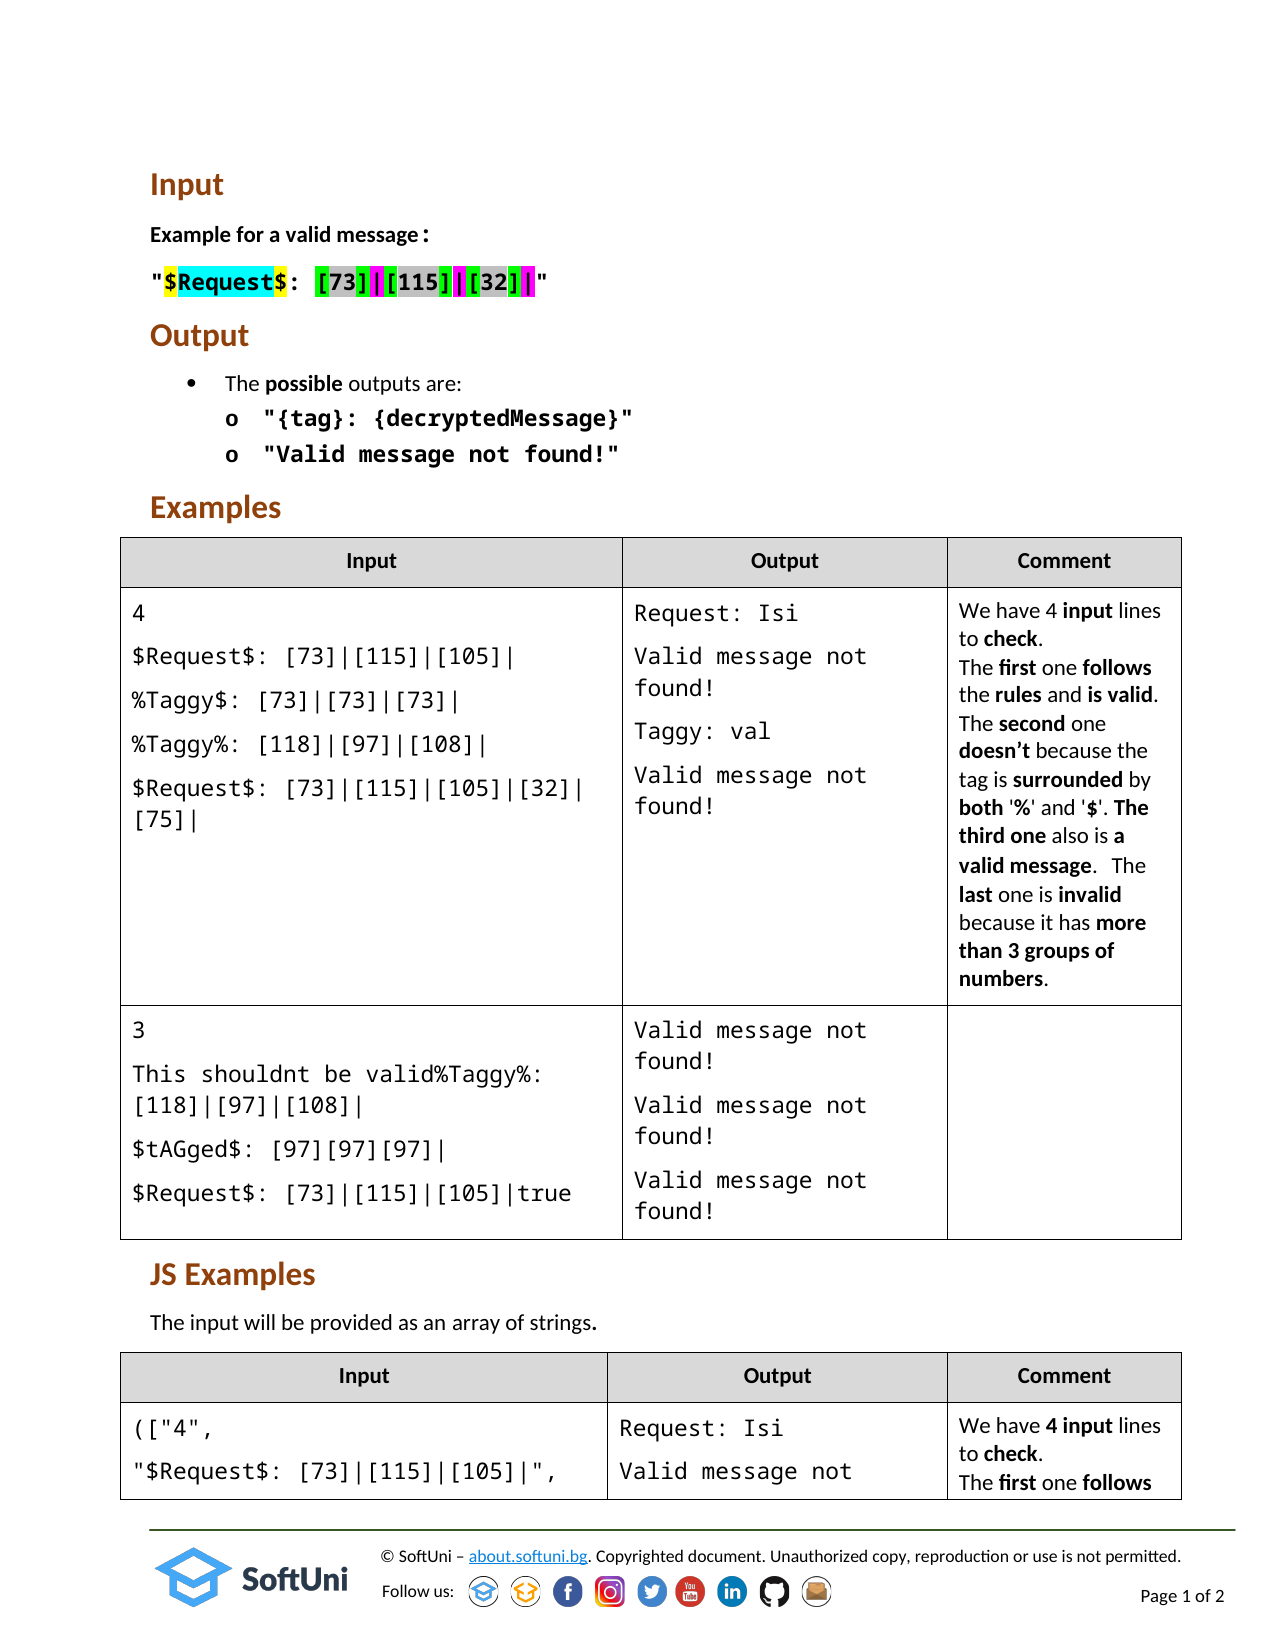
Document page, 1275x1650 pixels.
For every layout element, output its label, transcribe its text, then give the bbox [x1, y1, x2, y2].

table_cell Valid message not found! Valid message not found! Valid message not found! [623, 1006, 947, 1239]
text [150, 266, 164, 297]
table_header Input [121, 538, 622, 587]
picture [637, 1576, 667, 1607]
picture [738, 1576, 747, 1585]
picture [675, 1576, 705, 1607]
picture [731, 1589, 740, 1598]
text "$Request$: [73]|[115]|[32]|" [535, 266, 1125, 297]
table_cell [948, 1403, 1181, 1499]
table_header Comment [948, 538, 1181, 587]
table_cell Request: Isi Valid message not found! Taggy: val Valid message not found! [623, 588, 947, 1004]
table_header Output [608, 1353, 947, 1402]
table_cell [948, 1006, 1181, 1239]
table_header Comment [948, 1353, 1181, 1402]
picture [468, 1576, 499, 1607]
picture [801, 1576, 832, 1607]
table_cell 3 This shouldnt be valid%Taggy%: [118]|[97]|[108]| $tAGged$: [97][97][97]| $Request$: [73]|[115]|[105]|true [121, 1006, 622, 1239]
text Example for a valid message: [150, 218, 1125, 249]
subtitle Input [150, 162, 1125, 203]
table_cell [608, 1403, 947, 1499]
picture [759, 1576, 790, 1607]
table_header Input [121, 1353, 607, 1402]
picture [553, 1576, 583, 1607]
picture [717, 1576, 726, 1585]
picture [738, 1598, 747, 1607]
text The input will be provided as an array of strings. [150, 1308, 1125, 1336]
picture [510, 1576, 541, 1607]
subtitle Examples [150, 486, 1125, 527]
picture [148, 1542, 354, 1613]
table_cell 4 $Request$: [73]|[115]|[105]| %Taggy$: [73]|[73]|[73]| %Taggy%: [118]|[97]|[108]| $Request$: [73]|[115]|[105]|[32]|[75]| [121, 588, 622, 1004]
subtitle Output [150, 314, 1125, 355]
table_header Output [623, 538, 947, 587]
subtitle JS Examples [150, 1252, 1125, 1293]
list "{tag}: {decryptedMessage}" [225, 402, 1125, 433]
picture [595, 1576, 625, 1607]
picture [717, 1598, 726, 1607]
list "Valid message not found!" [225, 438, 1125, 469]
list The possible outputs are: [187, 369, 1125, 398]
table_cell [121, 1403, 607, 1499]
